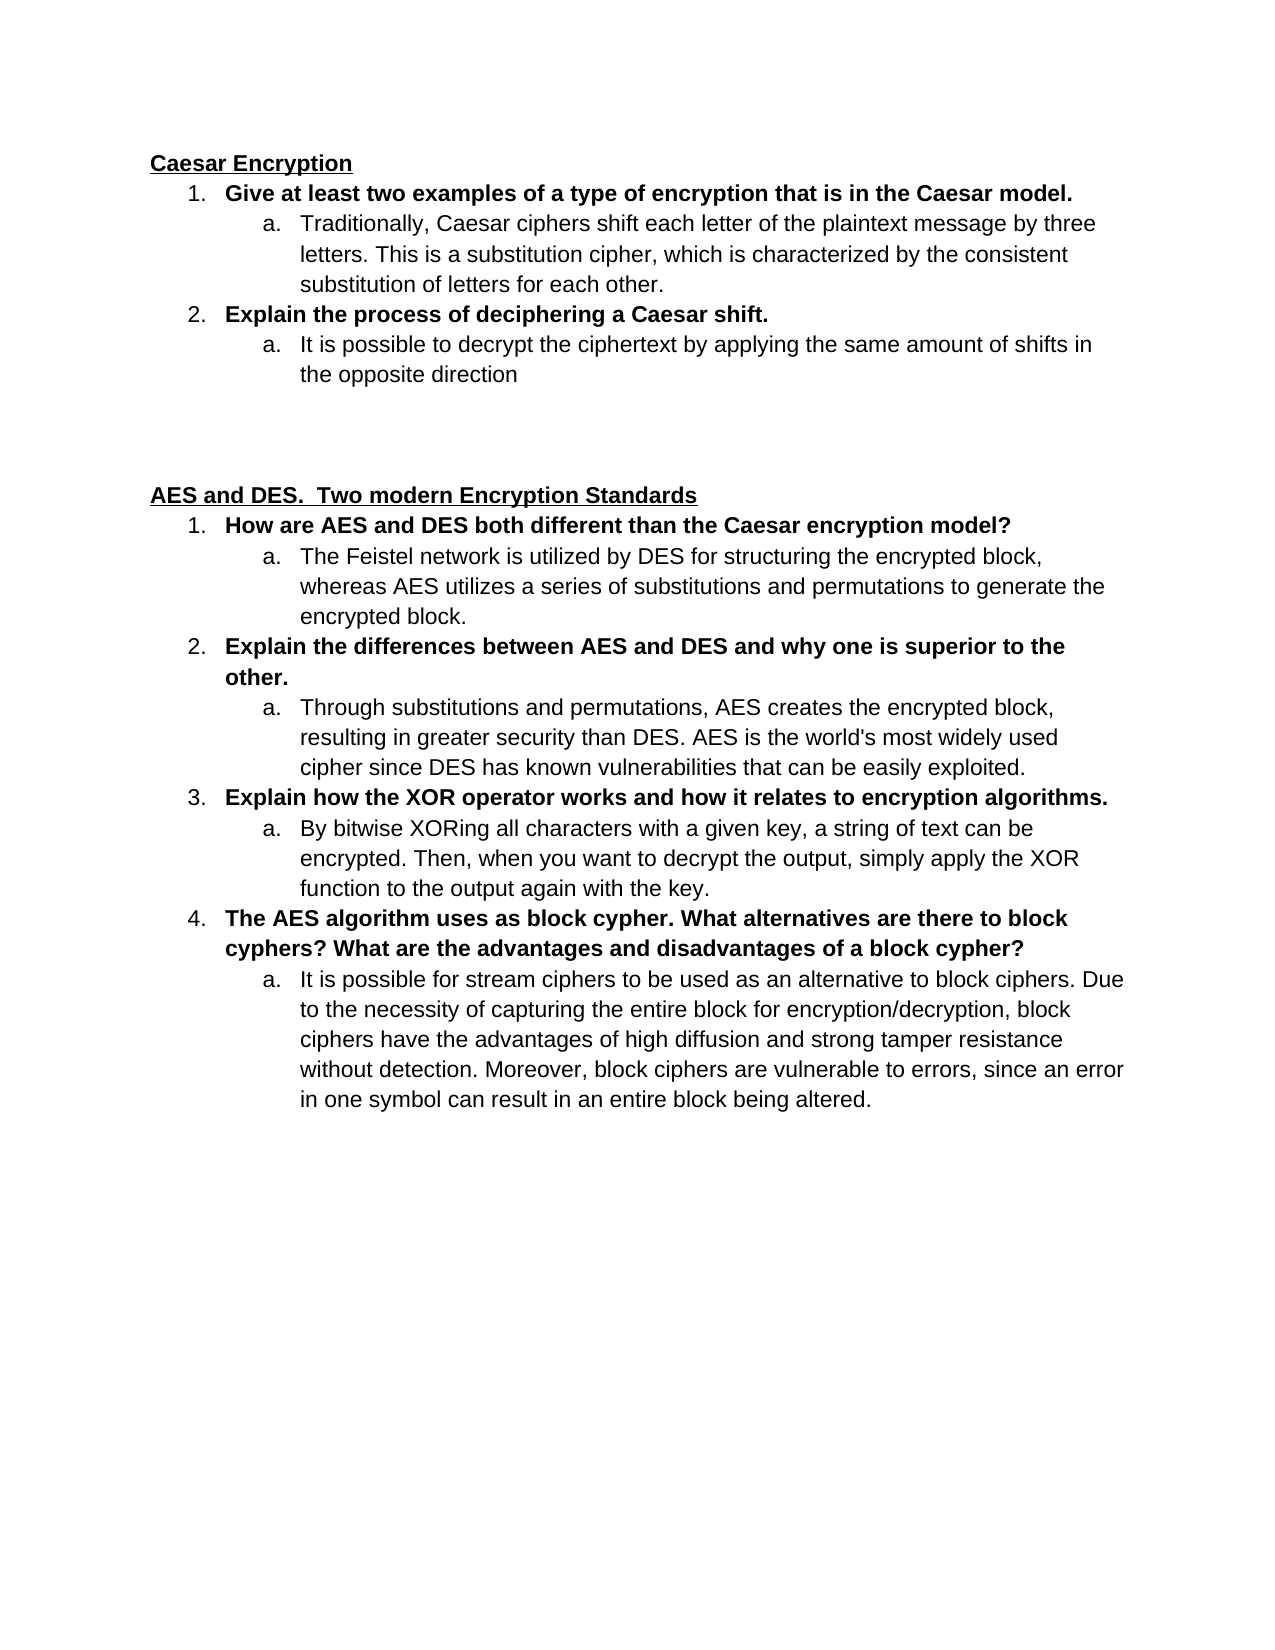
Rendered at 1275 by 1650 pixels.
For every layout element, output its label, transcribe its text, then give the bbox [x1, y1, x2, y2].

list Through substitutions and permutations, AES creates the encrypted block, resulting in greater security than DES. AES is the world's most widely used cipher since DES has known vulnerabilities that can be easily exploited. [262, 694, 1125, 781]
list By bitwise XORing all characters with a given key, a string of text can be encrypted. Then, when you want to decrypt the output, simply apply the XOR function to the output again with the key. [262, 814, 1125, 901]
list Give at least two examples of a type of encryption that is in the Caesar model. [187, 180, 1125, 207]
list Explain how the XOR operator works and how it relates to encryption algorithms. [187, 784, 1125, 811]
list How are AES and DES both different than the Caesar encryption model? [187, 512, 1125, 539]
list Traditionally, Caesar ciphers shift each letter of the plaintext message by three letters. This is a substitution cipher, which is characterized by the consistent substitution of letters for each other. [262, 210, 1125, 297]
list It is possible for stream ciphers to be used as an alternative to block ciphers. Due to the necessity of capturing the entire block for encryption/decryption, block ciphers have the advantages of high diffusion and strong tamper resistance without detection. Moreover, block ciphers are vulnerable to errors, since an error in one symbol can result in an entire block being altered. [262, 966, 1125, 1113]
list It is possible to decrypt the ciphertext by applying the same amount of shifts in the opposite direction [262, 331, 1125, 388]
text AES and DES. Two modern Encryption Standards [150, 482, 1125, 509]
text Caesar Encryption [150, 150, 1125, 176]
list Explain the process of deciphering a Caesar shift. [187, 301, 1125, 327]
list The Feistel network is utilized by DES for structuring the encrypted block, whereas AES utilizes a series of substitutions and permutations to generate the encrypted block. [262, 543, 1125, 629]
list The AES algorithm uses as block cypher. What alternatives are there to block cyphers? What are the advantages and disadvantages of a block cypher? [187, 905, 1125, 962]
list Explain the differences between AES and DES and why one is superior to the other. [187, 633, 1125, 690]
